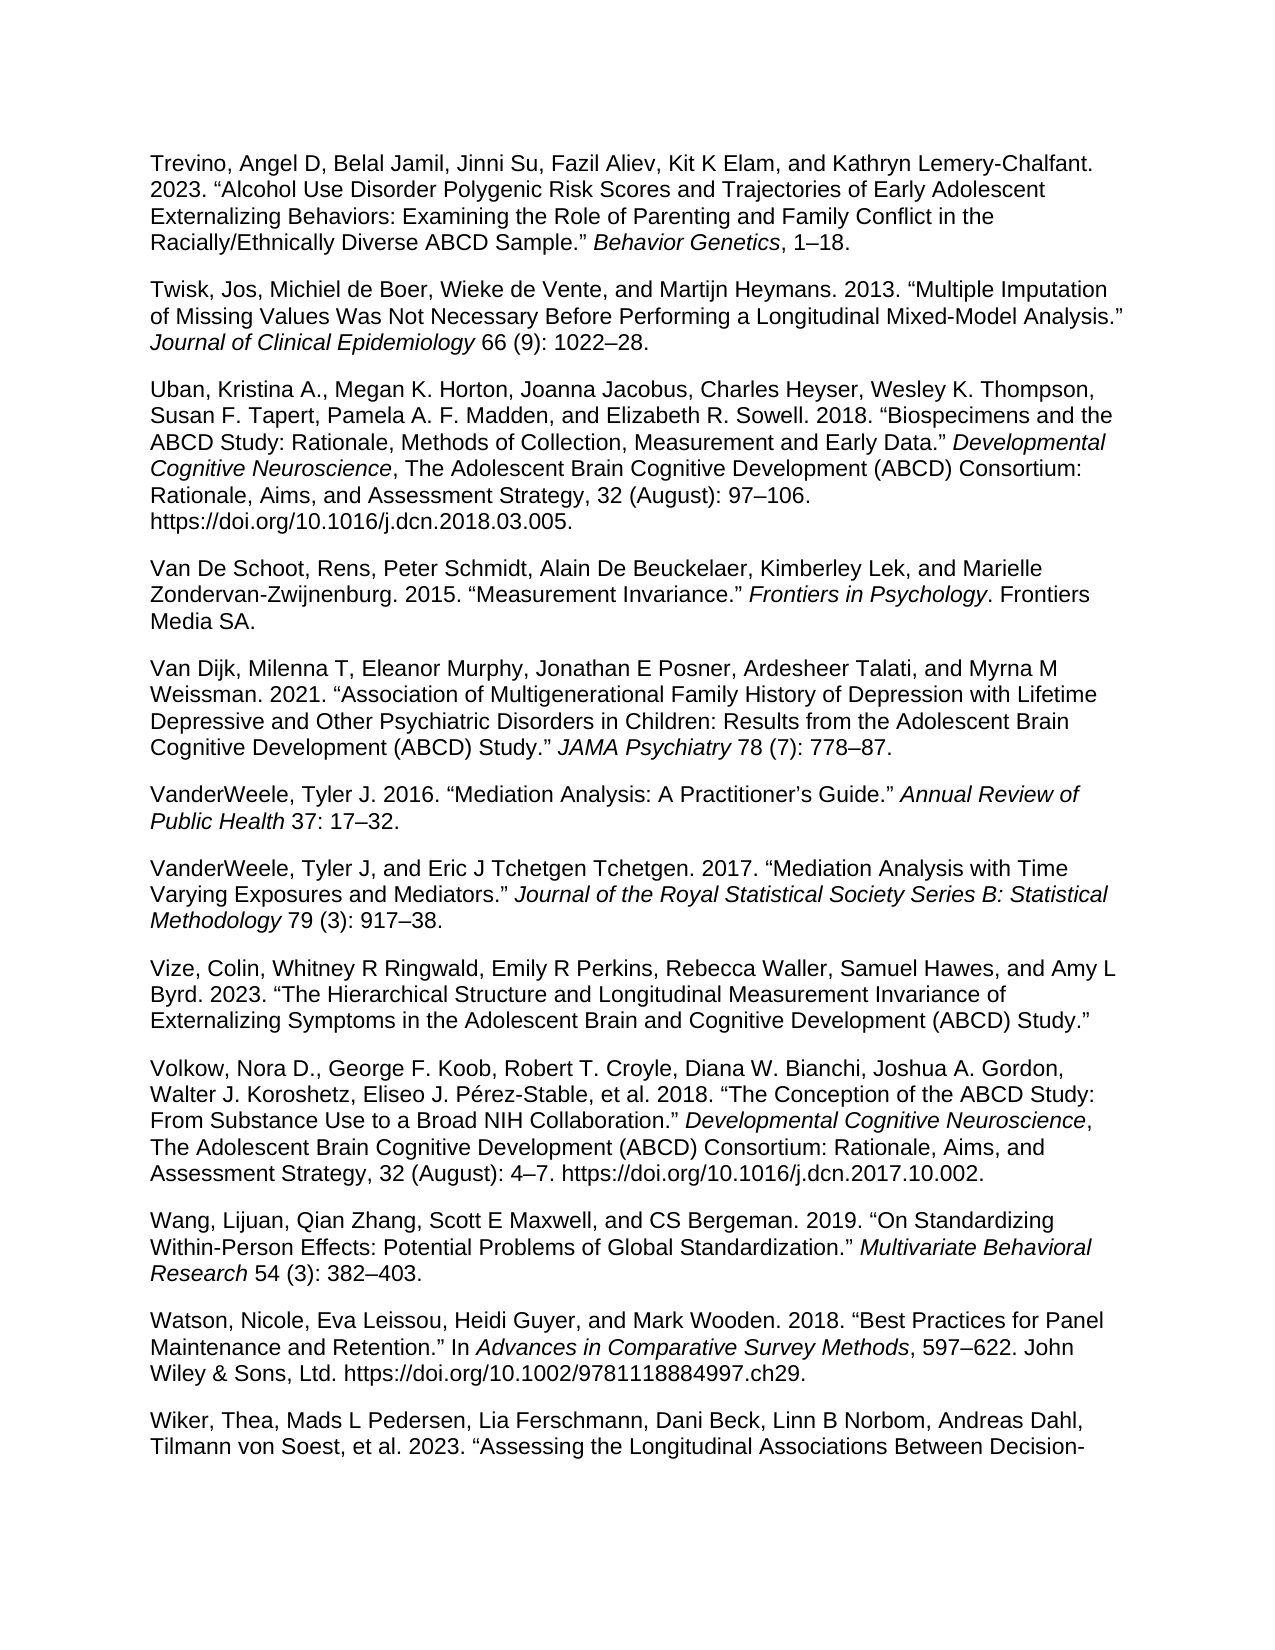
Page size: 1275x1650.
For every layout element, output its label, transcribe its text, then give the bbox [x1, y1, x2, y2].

text Twisk, Jos, Michiel de Boer, Wieke de Vente, and Martijn Heymans. 2013. “Multiple Imputation of Missing Values Was Not Necessary Before Performing a Longitudinal Mixed-Model Analysis.” Journal of Clinical Epidemiology 66 (9): 1022–28. [150, 276, 1125, 355]
text VanderWeele, Tyler J, and Eric J Tchetgen Tchetgen. 2017. “Mediation Analysis with Time Varying Exposures and Mediators.” Journal of the Royal Statistical Society Series B: Statistical Methodology 79 (3): 917–38. [150, 855, 1125, 934]
text Van Dijk, Milenna T, Eleanor Murphy, Jonathan E Posner, Ardesheer Talati, and Myrna M Weissman. 2021. “Association of Multigenerational Family History of Depression with Lifetime Depressive and Other Psychiatric Disorders in Children: Results from the Adolescent Brain Cognitive Development (ABCD) Study.” JAMA Psychiatry 78 (7): 778–87. [150, 655, 1125, 760]
text Trevino, Angel D, Belal Jamil, Jinni Su, Fazil Aliev, Kit K Elam, and Kathryn Lemery-Chalfant. 2023. “Alcohol Use Disorder Polygenic Risk Scores and Trajectories of Early Adolescent Externalizing Behaviors: Examining the Role of Parenting and Family Conflict in the Racially/Ethnically Diverse ABCD Sample.” Behavior Genetics, 1–18. [150, 150, 1125, 255]
text Watson, Nicole, Eva Leissou, Heidi Guyer, and Mark Wooden. 2018. “Best Practices for Panel Maintenance and Retention.” In Advances in Comparative Survey Methods, 597–622. John Wiley & Sons, Ltd. https://doi.org/10.1002/9781118884997.ch29. [150, 1307, 1125, 1386]
text Wang, Lijuan, Qian Zhang, Scott E Maxwell, and CS Bergeman. 2019. “On Standardizing Within-Person Effects: Potential Problems of Global Standardization.” Multivariate Behavioral Research 54 (3): 382–403. [150, 1207, 1125, 1286]
text Volkow, Nora D., George F. Koob, Robert T. Croyle, Diana W. Bianchi, Joshua A. Gordon, Walter J. Koroshetz, Eliseo J. Pérez-Stable, et al. 2018. “The Conception of the ABCD Study: From Substance Use to a Broad NIH Collaboration.” Developmental Cognitive Neuroscience, The Adolescent Brain Cognitive Development (ABCD) Consortium: Rationale, Aims, and Assessment Strategy, 32 (August): 4–7. https://doi.org/10.1016/j.dcn.2017.10.002. [150, 1054, 1125, 1186]
text Vize, Colin, Whitney R Ringwald, Emily R Perkins, Rebecca Waller, Samuel Hawes, and Amy L Byrd. 2023. “The Hierarchical Structure and Longitudinal Measurement Invariance of Externalizing Symptoms in the Adolescent Brain and Cognitive Development (ABCD) Study.” [150, 955, 1125, 1034]
text Van De Schoot, Rens, Peter Schmidt, Alain De Beuckelaer, Kimberley Lek, and Marielle Zondervan-Zwijnenburg. 2015. “Measurement Invariance.” Frontiers in Psychology. Frontiers Media SA. [150, 555, 1125, 634]
text Uban, Kristina A., Megan K. Horton, Joanna Jacobus, Charles Heyser, Wesley K. Thompson, Susan F. Tapert, Pamela A. F. Madden, and Elizabeth R. Sowell. 2018. “Biospecimens and the ABCD Study: Rationale, Methods of Collection, Measurement and Early Data.” Developmental Cognitive Neuroscience, The Adolescent Brain Cognitive Development (ABCD) Consortium: Rationale, Aims, and Assessment Strategy, 32 (August): 97–106. https://doi.org/10.1016/j.dcn.2018.03.005. [150, 376, 1125, 534]
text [150, 1407, 1125, 1460]
text VanderWeele, Tyler J. 2016. “Mediation Analysis: A Practitioner’s Guide.” Annual Review of Public Health 37: 17–32. [150, 781, 1125, 834]
